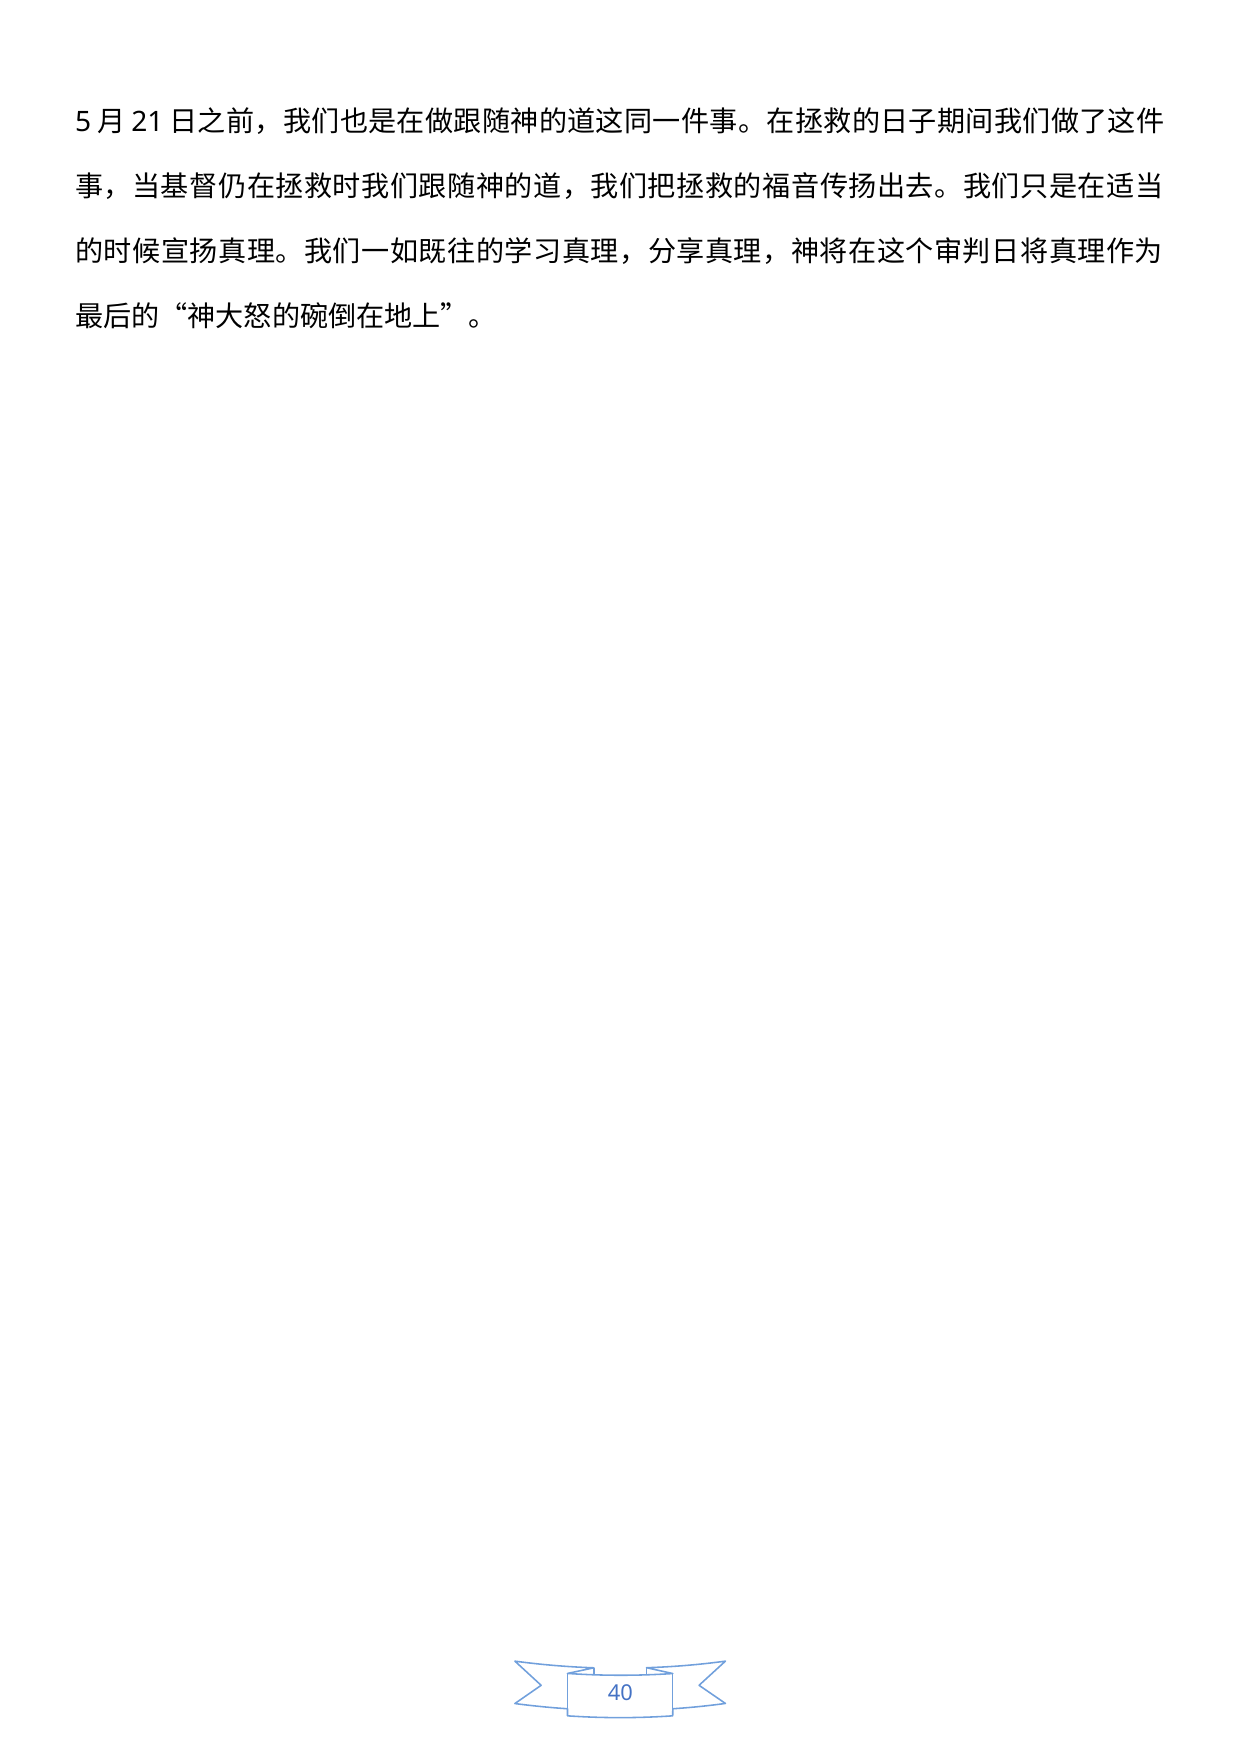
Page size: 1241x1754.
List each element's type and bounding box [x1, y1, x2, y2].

text [75, 86, 1165, 346]
